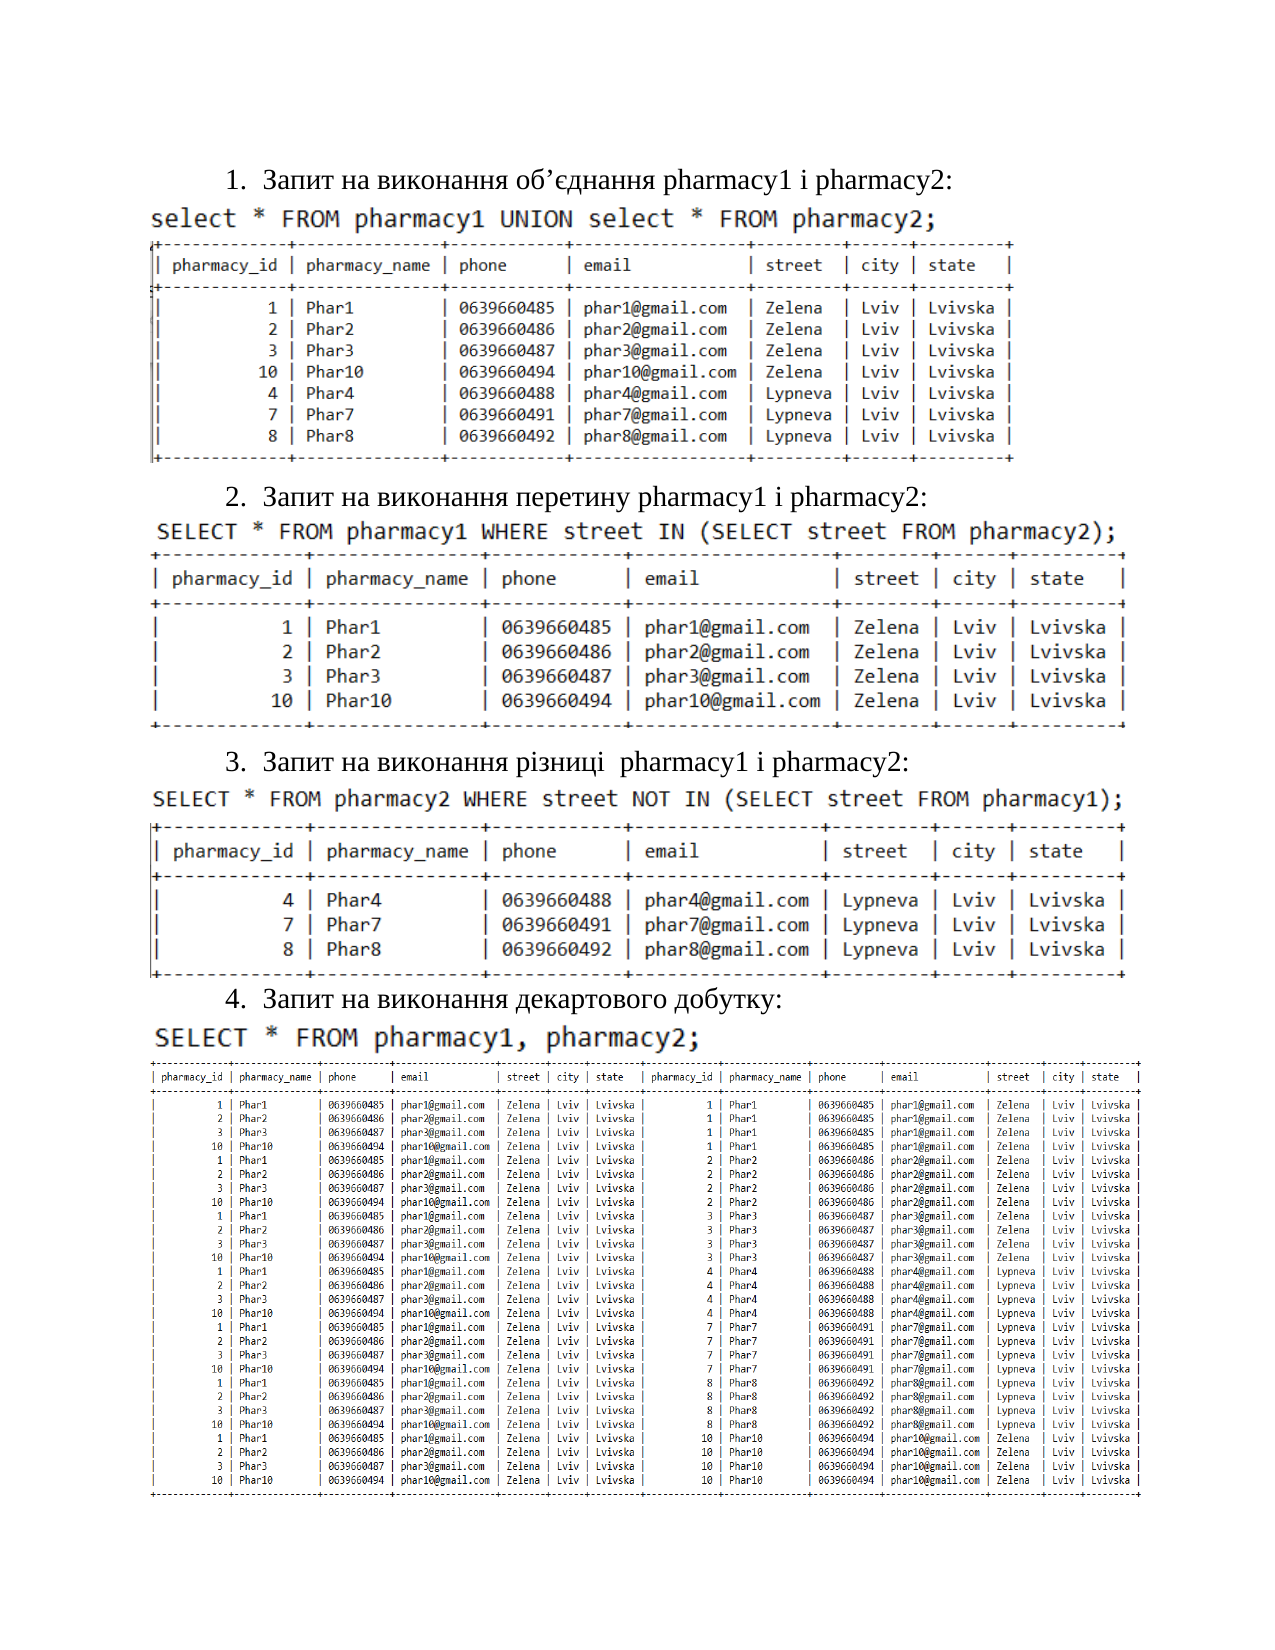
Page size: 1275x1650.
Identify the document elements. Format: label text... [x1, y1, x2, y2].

picture [150, 823, 1125, 978]
list Запит на виконання декартового добутку: [225, 981, 1125, 1015]
picture [150, 552, 1125, 728]
list Запит на виконання різниці pharmacy1 і pharmacy2: [225, 744, 1125, 778]
picture [150, 782, 1125, 820]
list Запит на виконання об’єднання pharmacy1 і pharmacy2: [225, 162, 1125, 196]
picture [150, 241, 1014, 463]
list Запит на виконання перетину pharmacy1 і pharmacy2: [225, 479, 1125, 512]
picture [150, 1058, 1144, 1500]
picture [150, 1020, 707, 1055]
picture [150, 201, 941, 238]
picture [150, 517, 1125, 549]
